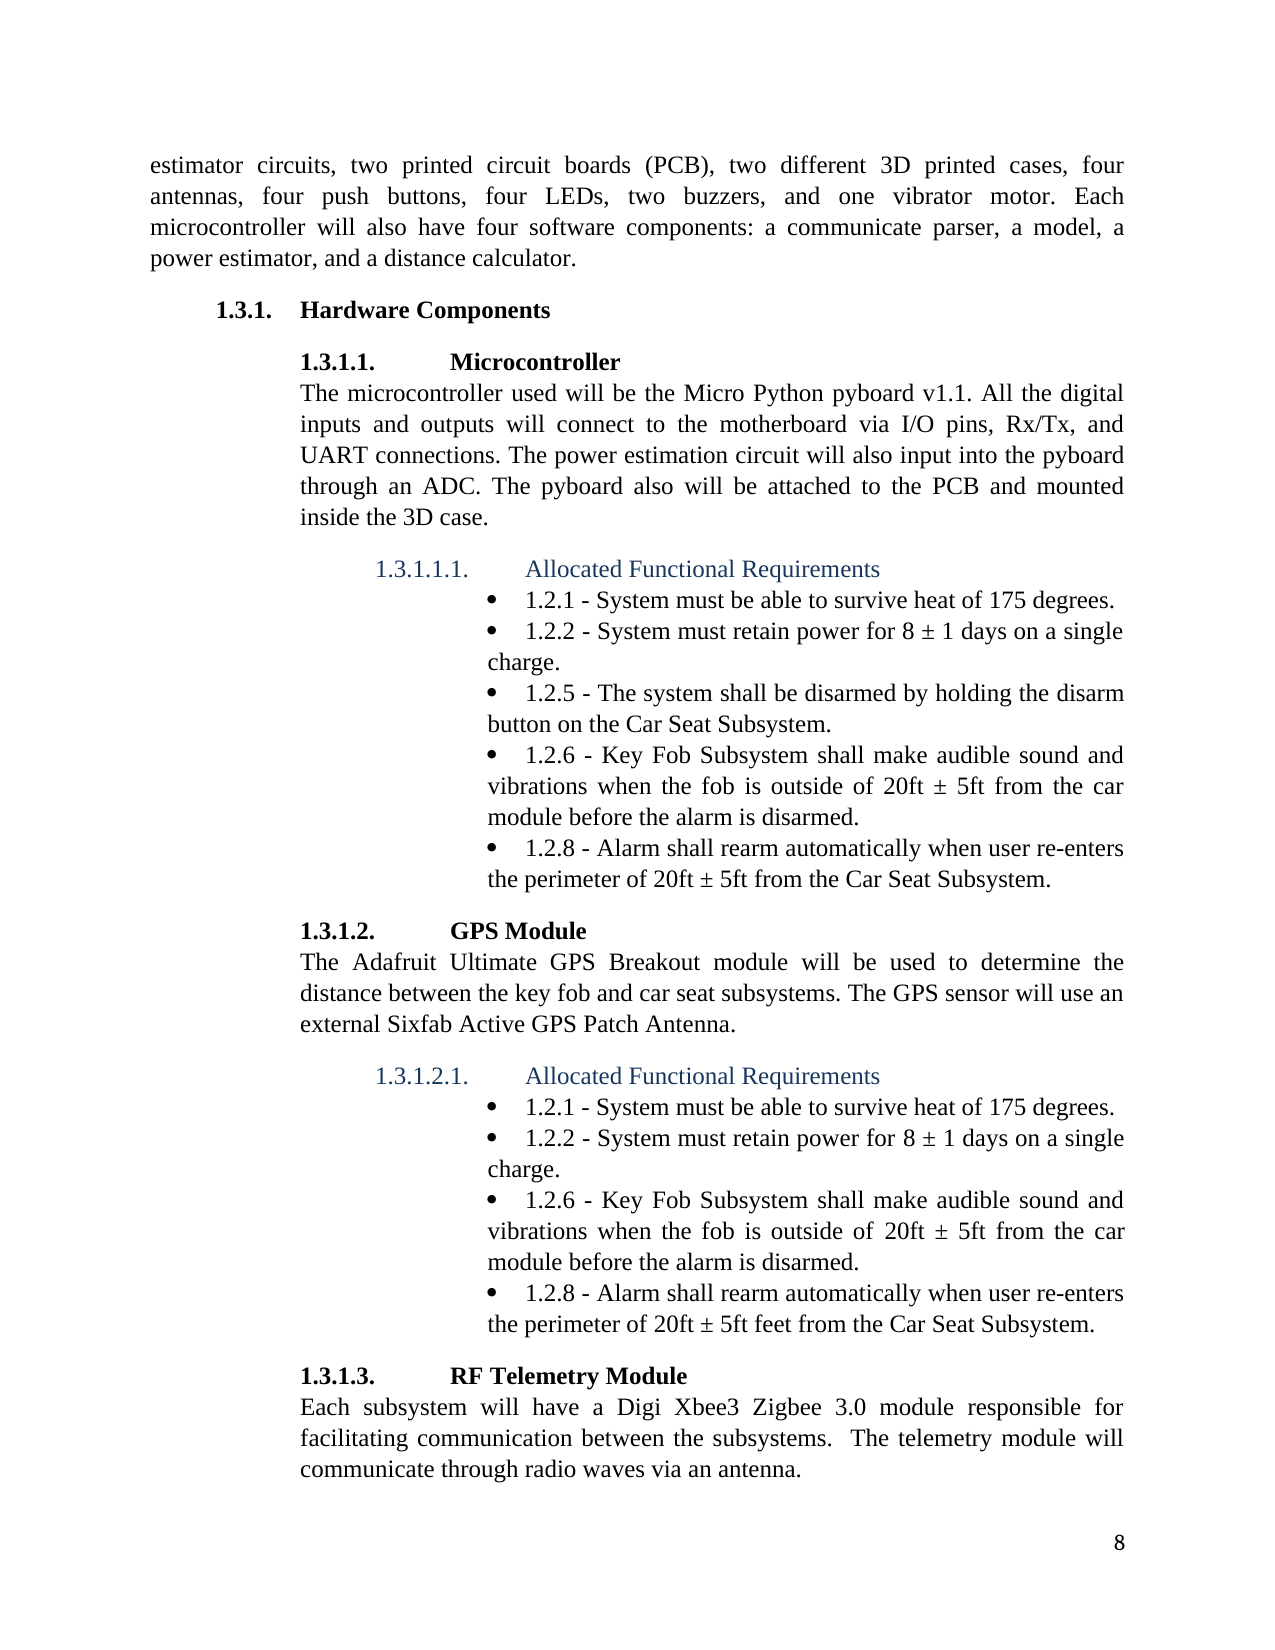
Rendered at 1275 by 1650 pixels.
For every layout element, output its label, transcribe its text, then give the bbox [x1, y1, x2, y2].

list 1.2.2 - System must retain power for 8 ± 1 days on a single charge. [487, 616, 1125, 676]
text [150, 150, 1125, 272]
subtitle Microcontroller [300, 347, 1125, 376]
subtitle Hardware Components [216, 295, 1125, 324]
list 1.2.8 - Alarm shall rearm automatically when user re-enters the perimeter of 20ft ± 5ft feet from the Car Seat Subsystem. [487, 1278, 1125, 1338]
list 1.2.2 - System must retain power for 8 ± 1 days on a single charge. [487, 1123, 1125, 1183]
list 1.2.5 - The system shall be disarmed by holding the disarm button on the Car Seat Subsystem. [487, 678, 1125, 738]
subtitle Allocated Functional Requirements [375, 554, 1125, 583]
subtitle Allocated Functional Requirements [375, 1061, 1125, 1090]
list 1.2.1 - System must be able to survive heat of 175 degrees. [487, 585, 1125, 614]
text The Adafruit Ultimate GPS Breakout module will be used to determine the distance between the key fob and car seat subsystems. The GPS sensor will use an external Sixfab Active GPS Patch Antenna. [300, 947, 1125, 1038]
list 1.2.1 - System must be able to survive heat of 175 degrees. [487, 1092, 1125, 1121]
subtitle GPS Module [300, 916, 1125, 945]
subtitle RF Telemetry Module [300, 1361, 1125, 1390]
list 1.2.8 - Alarm shall rearm automatically when user re-enters the perimeter of 20ft ± 5ft from the Car Seat Subsystem. [487, 833, 1125, 893]
text The microcontroller used will be the Micro Python pyboard v1.1. All the digital inputs and outputs will connect to the motherboard via I/O pins, Rx/Tx, and UART connections. The power estimation circuit will also input into the pyboard through an ADC. The pyboard also will be attached to the PCB and mounted inside the 3D case. [300, 378, 1125, 531]
text Each subsystem will have a Digi Xbee3 Zigbee 3.0 module responsible for facilitating communication between the subsystems. The telemetry module will communicate through radio waves via an antenna. [300, 1392, 1125, 1483]
